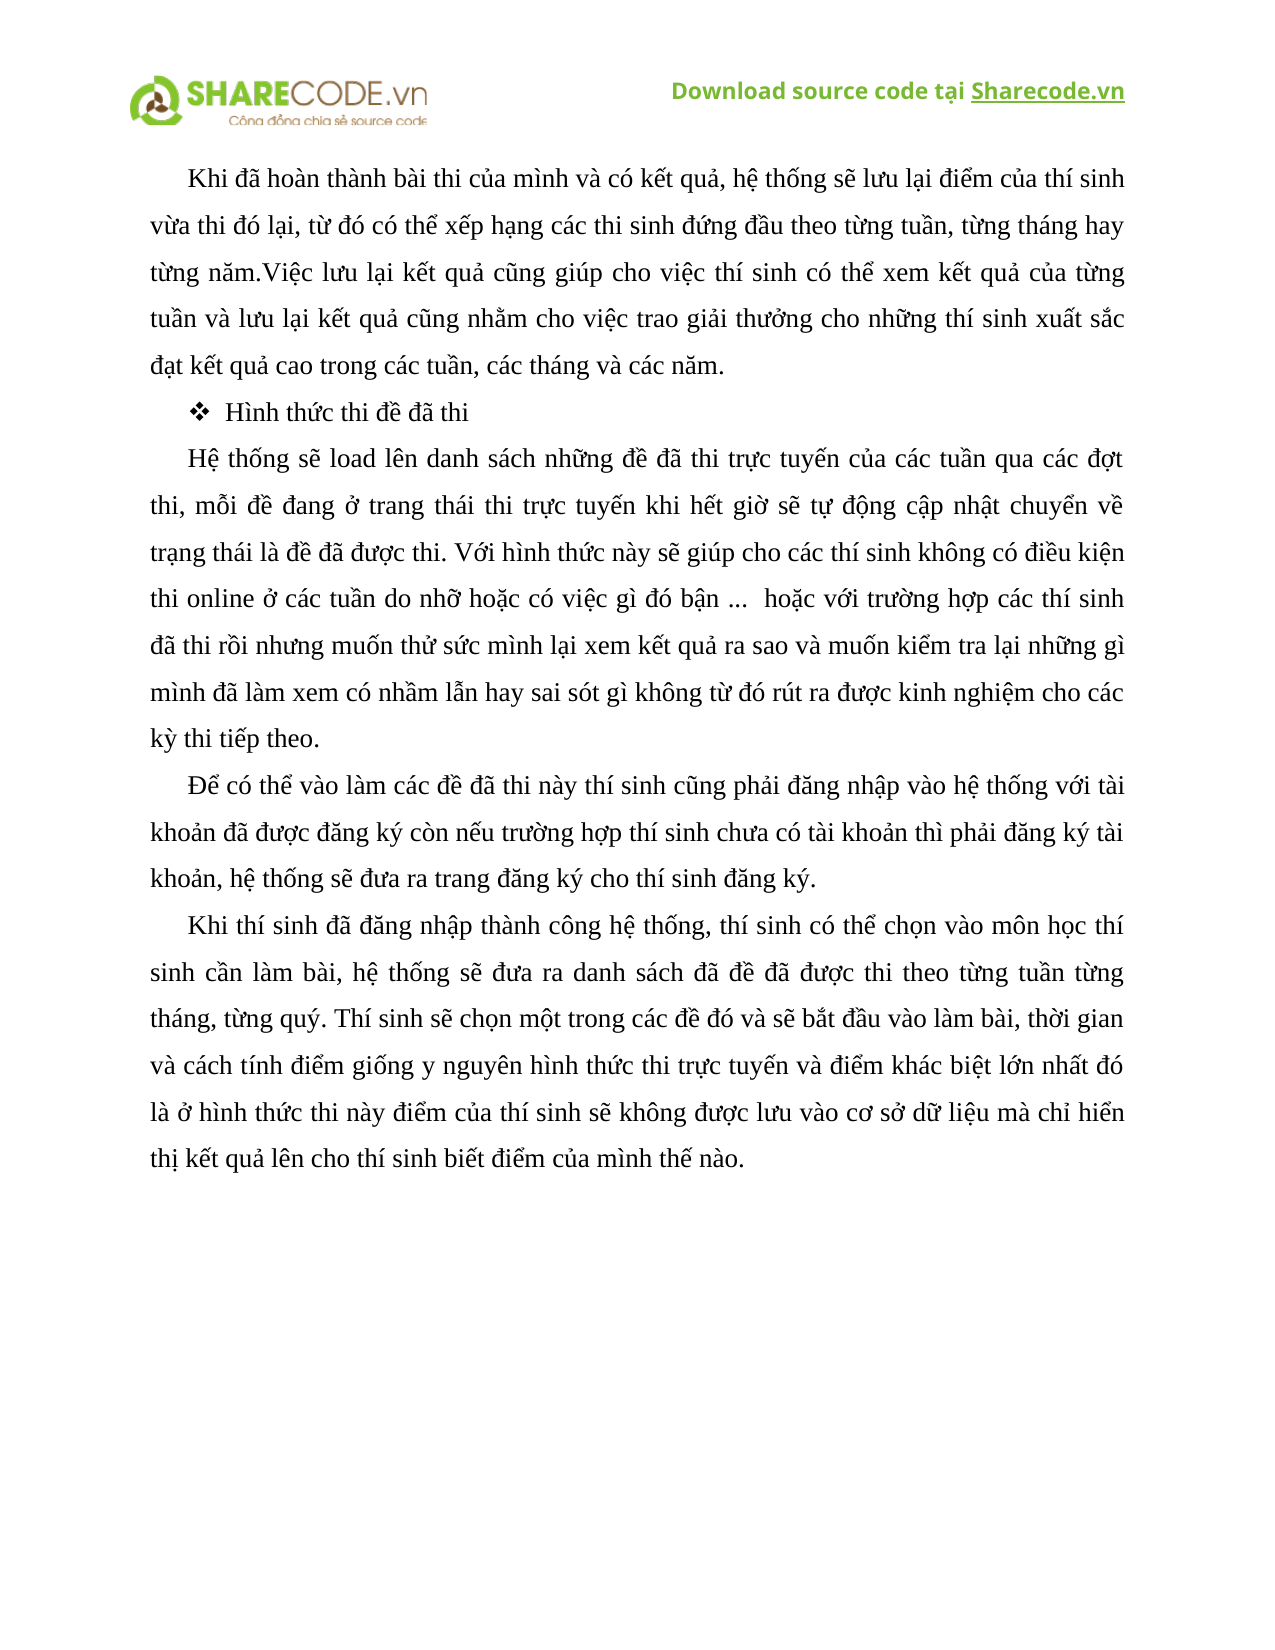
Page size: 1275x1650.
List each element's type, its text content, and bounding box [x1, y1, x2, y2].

text Hệ thống sẽ load lên danh sách những đề đã thi trực tuyến của các tuần qua các đợt thi, mỗi đề đang ở trang thái thi trực tuyến khi hết giờ sẽ tự động cập nhật chuyển về trạng thái là đề đã được thi. Với hình thức này sẽ giúp cho các thí sinh không có điều kiện thi online ở các tuần do nhỡ hoặc có việc gì đó bận ... hoặc với trường hợp các thí sinh đã thi rồi nhưng muốn thử sức mình lại xem kết quả ra sao và muốn kiểm tra lại những gì mình đã làm xem có nhầm lẫn hay sai sót gì không từ đó rút ra được kinh nghiệm cho các kỳ thi tiếp theo. [150, 442, 1125, 754]
list Hình thức thi đề đã thi [187, 396, 1125, 427]
text Khi đã hoàn thành bài thi của mình và có kết quả, hệ thống sẽ lưu lại điểm của thí sinh vừa thi đó lại, từ đó có thể xếp hạng các thi sinh đứng đầu theo từng tuần, từng tháng hay từng năm.Việc lưu lại kết quả cũng giúp cho việc thí sinh có thể xem kết quả của từng tuần và lưu lại kết quả cũng nhằm cho việc trao giải thưởng cho những thí sinh xuất sắc đạt kết quả cao trong các tuần, các tháng và các năm. [150, 162, 1125, 380]
picture [129, 75, 427, 126]
text Để có thể vào làm các đề đã thi này thí sinh cũng phải đăng nhập vào hệ thống với tài khoản đã được đăng ký còn nếu trường hợp thí sinh chưa có tài khoản thì phải đăng ký tài khoản, hệ thống sẽ đưa ra trang đăng ký cho thí sinh đăng ký. [150, 769, 1125, 894]
text Khi thí sinh đã đăng nhập thành công hệ thống, thí sinh có thể chọn vào môn học thí sinh cần làm bài, hệ thống sẽ đưa ra danh sách đã đề đã được thi theo từng tuần từng tháng, từng quý. Thí sinh sẽ chọn một trong các đề đó và sẽ bắt đầu vào làm bài, thời gian và cách tính điểm giống y nguyên hình thức thi trực tuyến và điểm khác biệt lớn nhất đó là ở hình thức thi này điểm của thí sinh sẽ không được lưu vào cơ sở dữ liệu mà chỉ hiển thị kết quả lên cho thí sinh biết điểm của mình thế nào. [150, 909, 1125, 1174]
